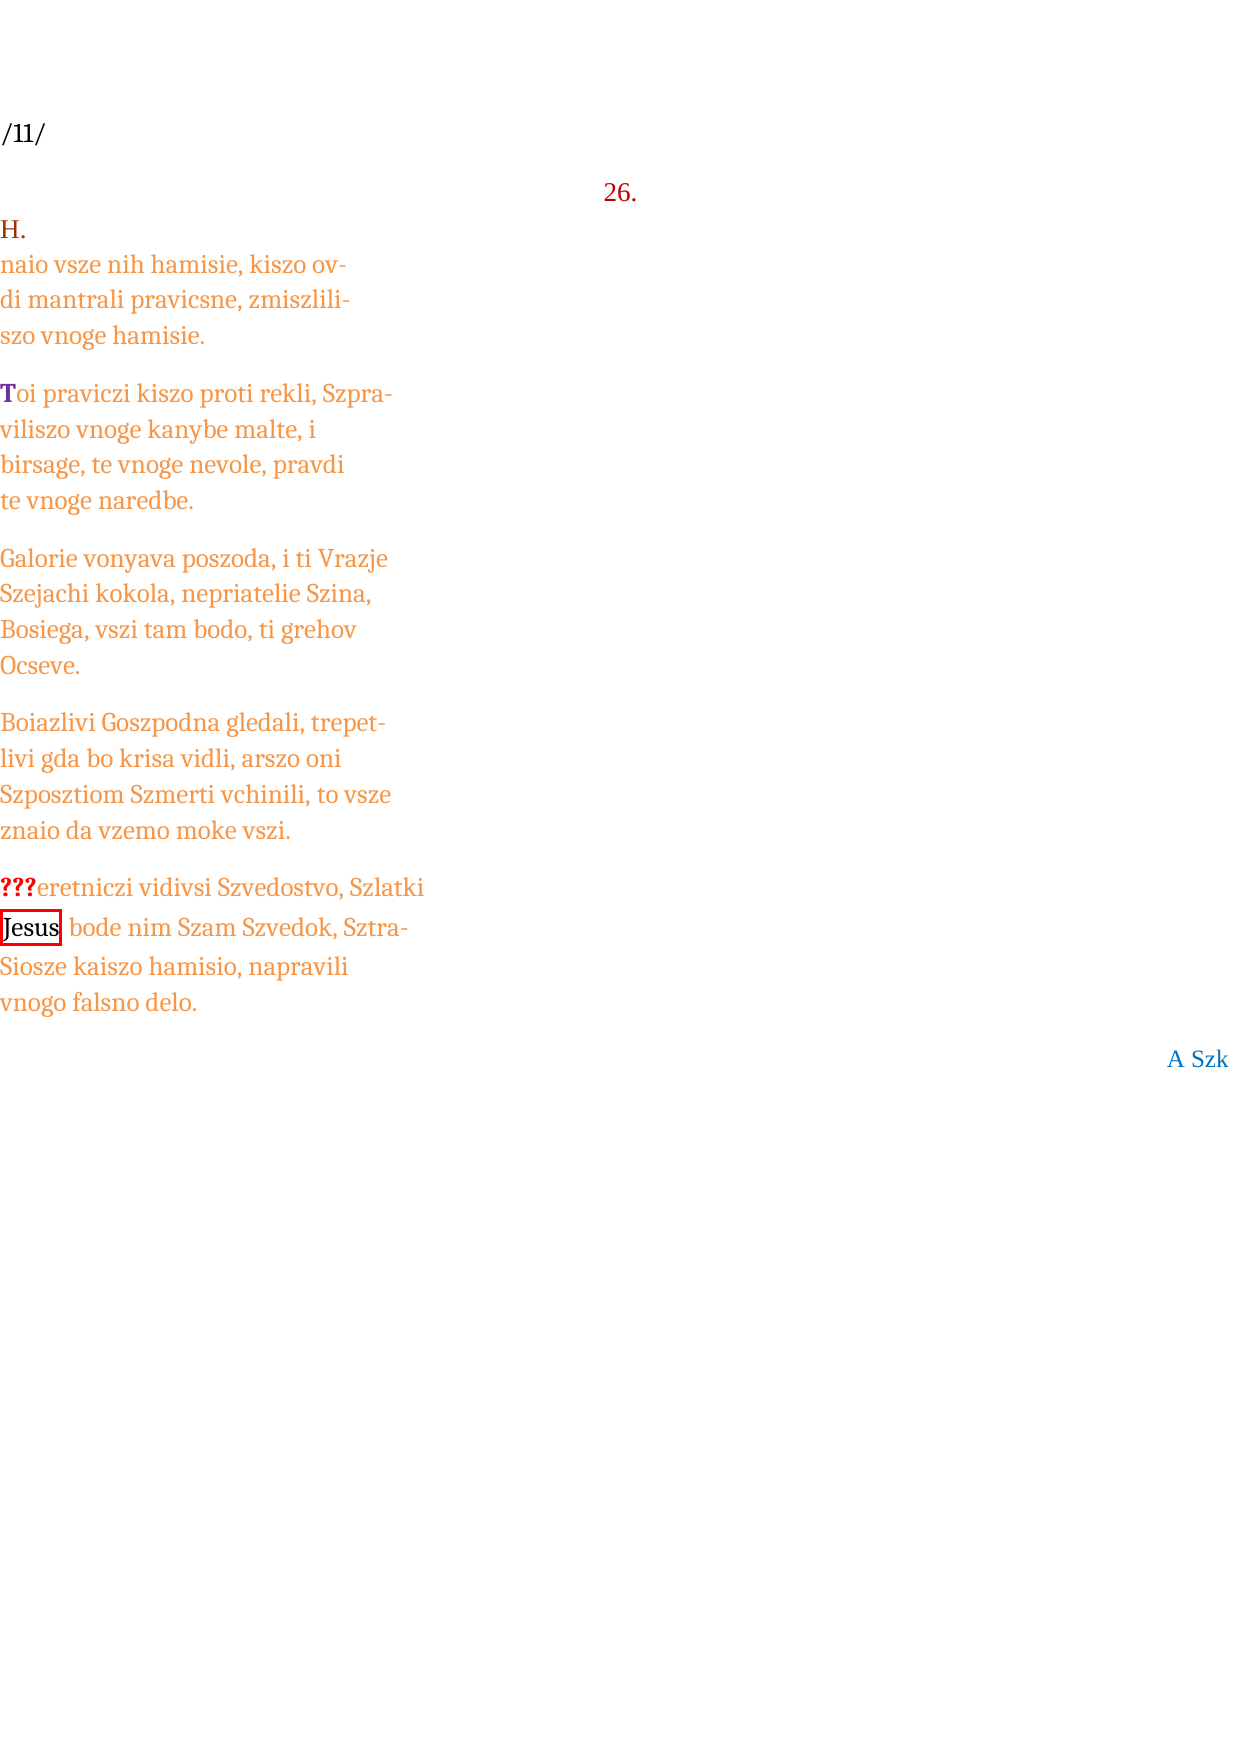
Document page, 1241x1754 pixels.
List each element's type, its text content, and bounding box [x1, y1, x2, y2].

text Toi praviczi kiszo proti rekli, Szpra- viliszo vnoge kanybe malte, i birsage, te vnoge nevole, pravdi te vnoge naredbe. [0, 378, 1240, 516]
text /11/ [0, 118, 1240, 149]
text Boiazlivi Goszpodna gledali, trepet- livi gda bo krisa vidli, arszo oni Szposztiom Szmerti vchinili, to vsze znaio da vzemo moke vszi. [0, 707, 1240, 846]
text A Szk [0, 1044, 1240, 1073]
text Galorie vonyava poszoda, i ti Vrazje Szejachi kokola, nepriatelie Szina, Bosiega, vszi tam bodo, ti grehov Ocseve. [0, 543, 1240, 681]
text 26. [0, 176, 1240, 207]
text H. naio vsze nih hamisie, kiszo ov- di mantrali pravicsne, zmiszlili- szo vnoge hamisie. [0, 213, 1240, 351]
text ???eretniczi vidivsi Szvedostvo, Szlatki Jesus bode nim Szam Szvedok, Sztra- Siosze kaiszo hamisio, napravili vnogo falsno delo. [0, 872, 1240, 1018]
